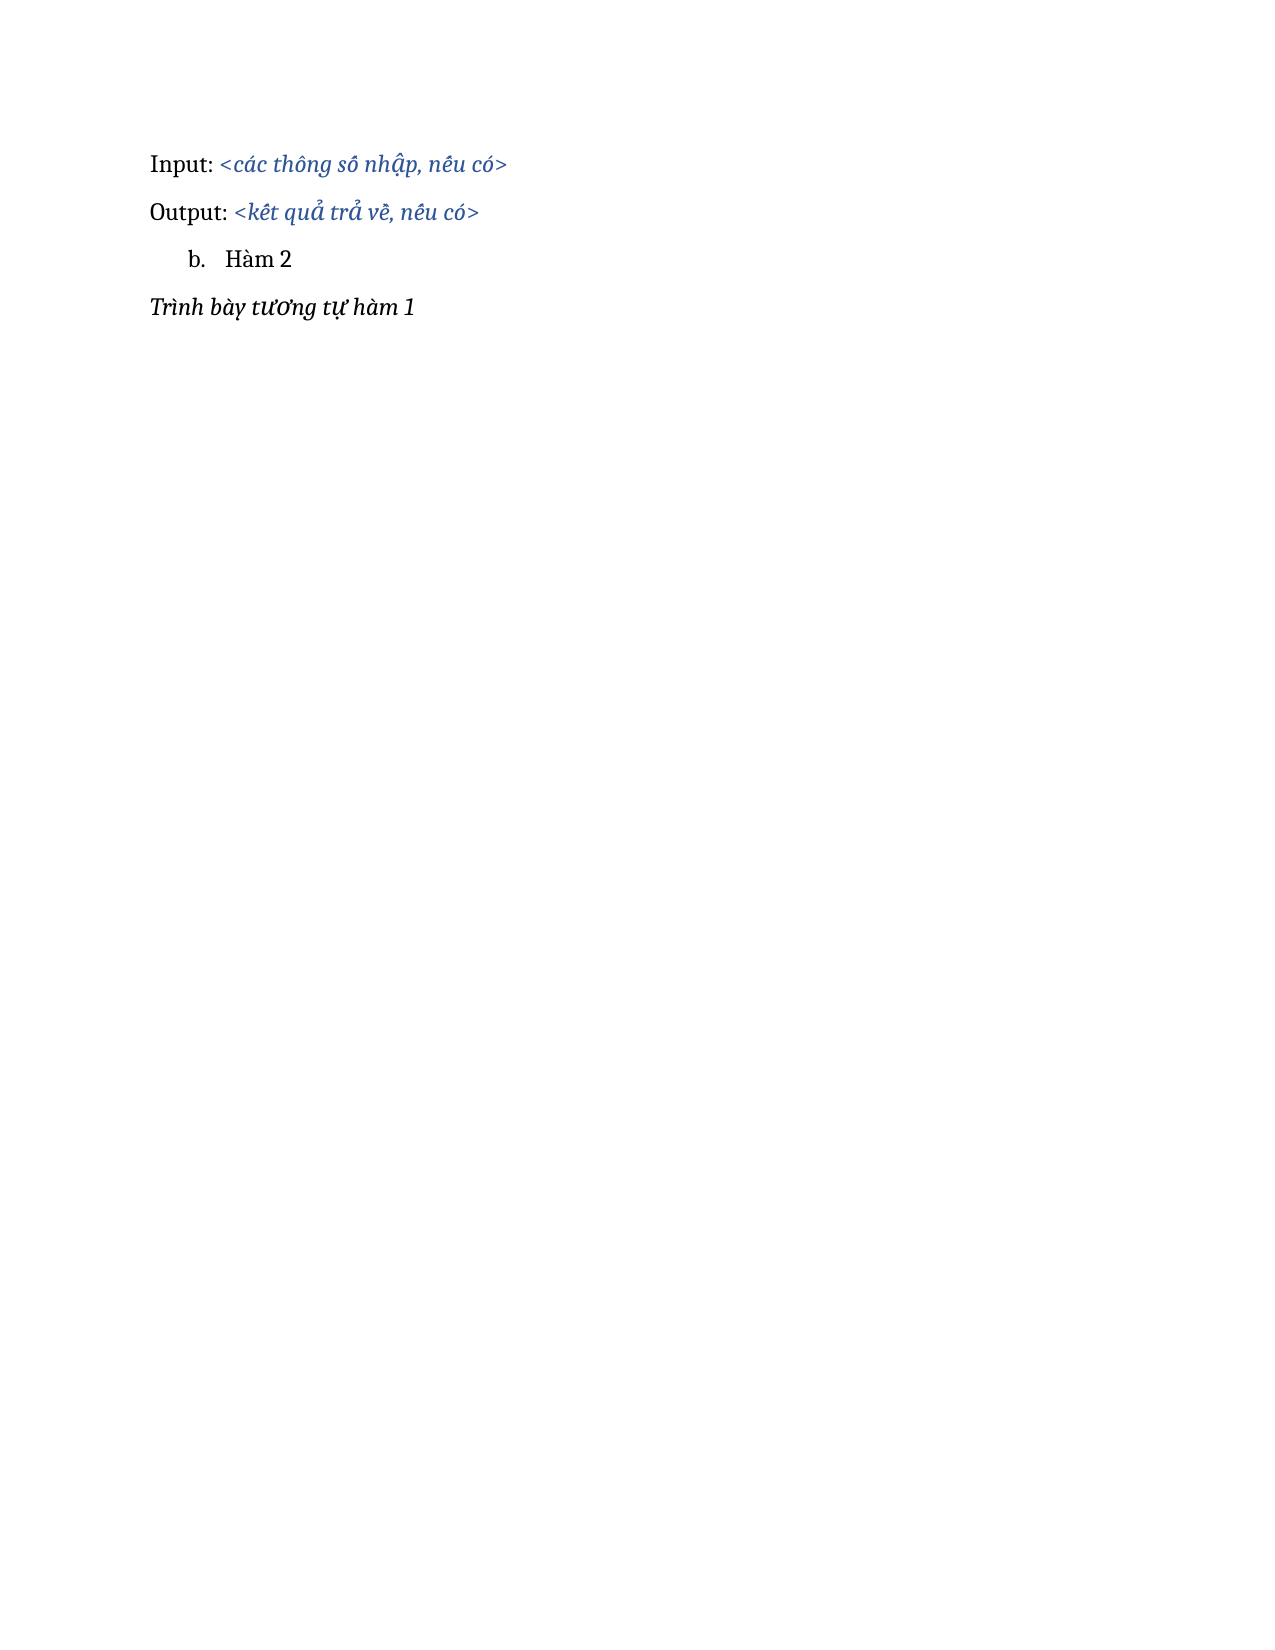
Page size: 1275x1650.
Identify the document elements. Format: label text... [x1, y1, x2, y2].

text Input: <các thông số nhập, nếu có> [150, 150, 1125, 179]
list Hàm 2 [187, 245, 1125, 274]
text Trình bày tương tự hàm 1 [150, 293, 1125, 322]
text Output: <kết quả trả về, nếu có> [150, 198, 1125, 226]
